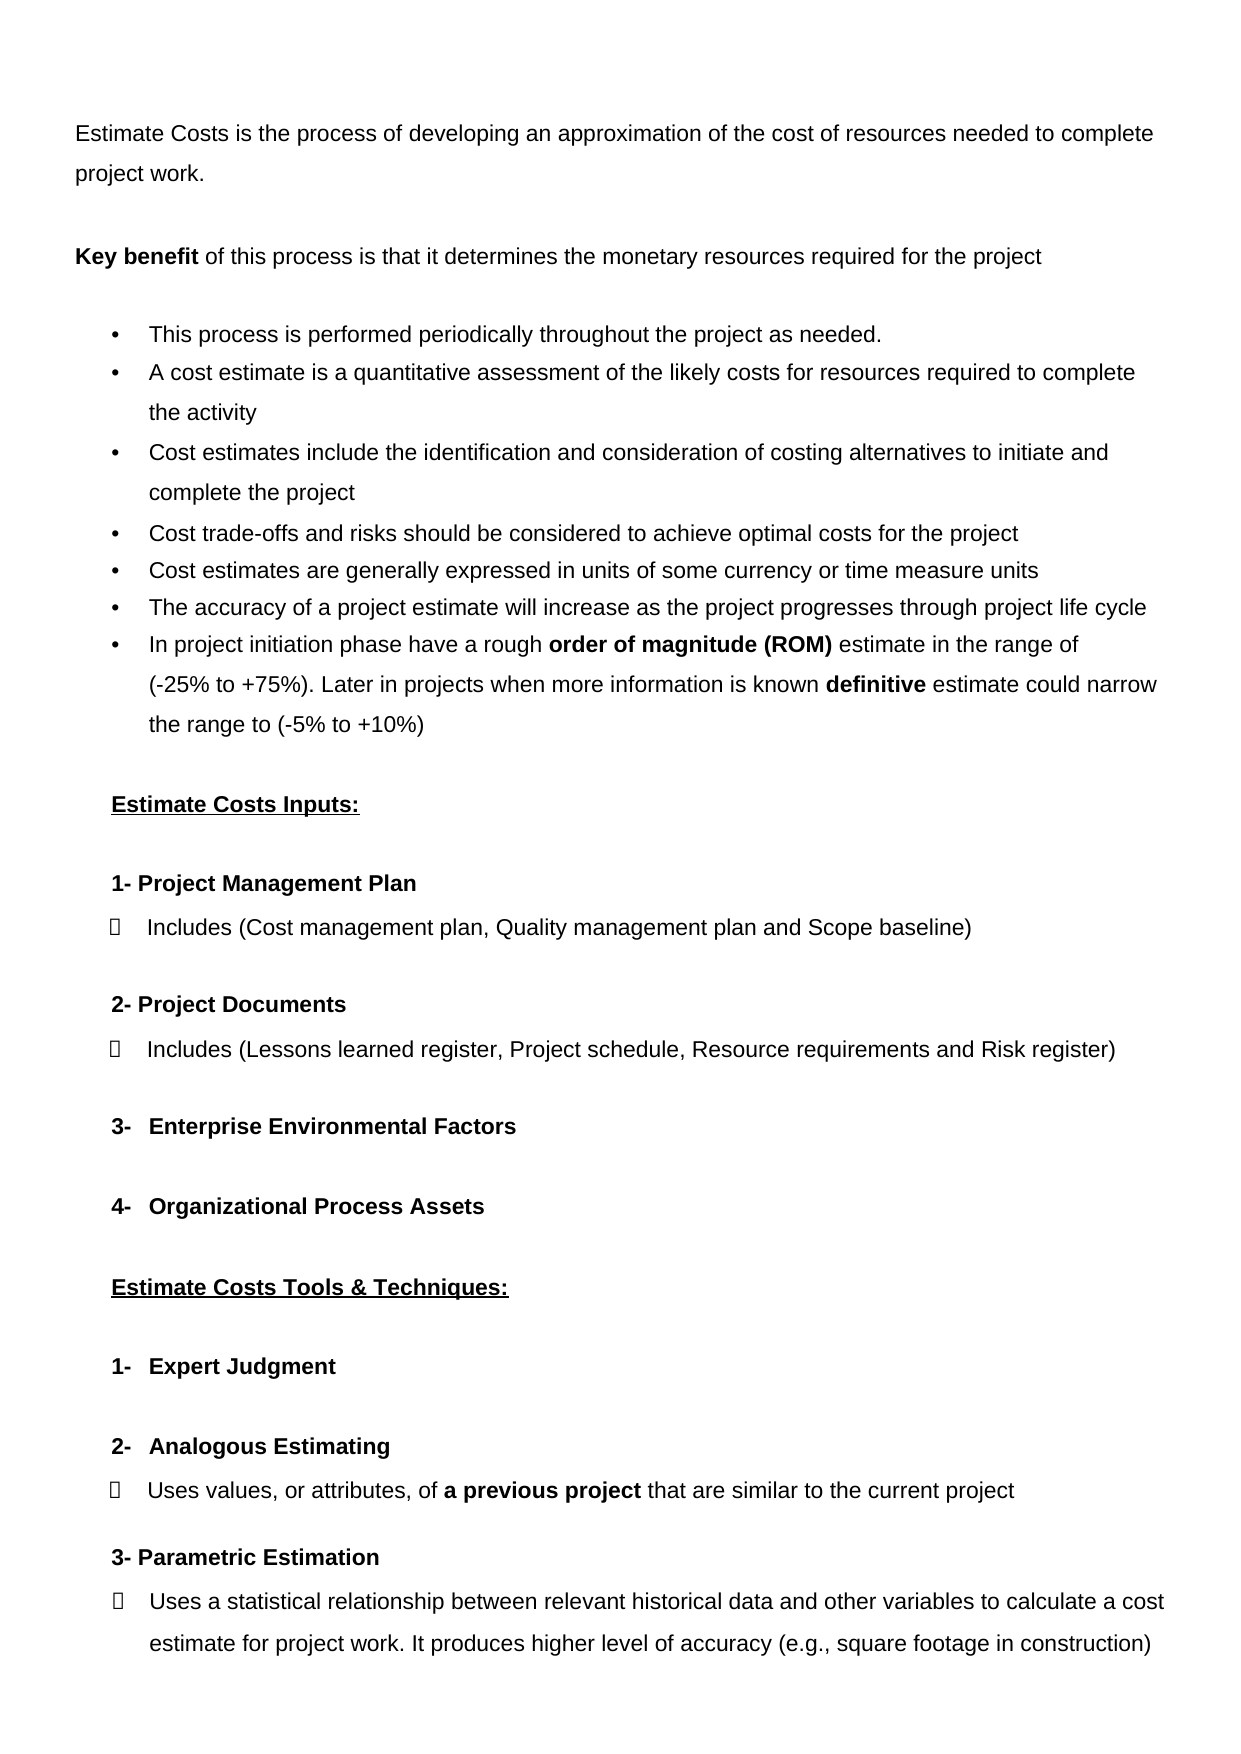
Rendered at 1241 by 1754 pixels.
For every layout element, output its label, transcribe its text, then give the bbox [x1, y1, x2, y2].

text Estimate Costs is the process of developing an approximation of the cost of resources needed to complete project work. [75, 120, 1165, 186]
text  Uses values, or attributes, of a previous project that are similar to the current project [75, 1474, 1216, 1506]
text  Includes (Lessons learned register, Project schedule, Resource requirements and Risk register) [75, 1032, 1216, 1064]
text Estimate Costs Inputs: [111, 791, 1216, 817]
list Cost estimates are generally expressed in units of some currency or time measure units [111, 557, 1165, 583]
text Estimate Costs Tools & Techniques: [111, 1274, 1216, 1300]
text  Uses a statistical relationship between relevant historical data and other variables to calculate a cost estimate for project work. It produces higher level of accuracy (e.g., square footage in construction) [111, 1585, 1165, 1656]
text 1- Project Management Plan [111, 870, 1160, 896]
list Organizational Process Assets [111, 1193, 1160, 1219]
list A cost estimate is a quantitative assessment of the likely costs for resources required to complete the activity [111, 358, 1165, 425]
list In project initiation phase have a rough order of magnitude (ROM) estimate in the range of (-25% to +75%). Later in projects when more information is known definitive estimate could narrow the range to (-5% to +10%) [111, 631, 1165, 737]
text 3- Parametric Estimation [111, 1544, 1160, 1570]
list Enterprise Environmental Factors [111, 1113, 1160, 1139]
list Analogous Estimating [111, 1433, 1160, 1459]
list The accuracy of a project estimate will increase as the project progresses through project life cycle [111, 594, 1165, 621]
text  Includes (Cost management plan, Quality management plan and Scope baseline) [75, 911, 1216, 942]
text 2- Project Documents [111, 991, 1160, 1018]
list Cost estimates include the identification and consideration of costing alternatives to initiate and complete the project [111, 439, 1165, 505]
list Cost trade-offs and risks should be considered to achieve optimal costs for the project [111, 519, 1165, 546]
list This process is performed periodically throughout the project as needed. [111, 321, 1165, 347]
list Expert Judgment [111, 1353, 1160, 1379]
text Key benefit of this process is that it determines the monetary resources required for the project [75, 243, 1165, 270]
